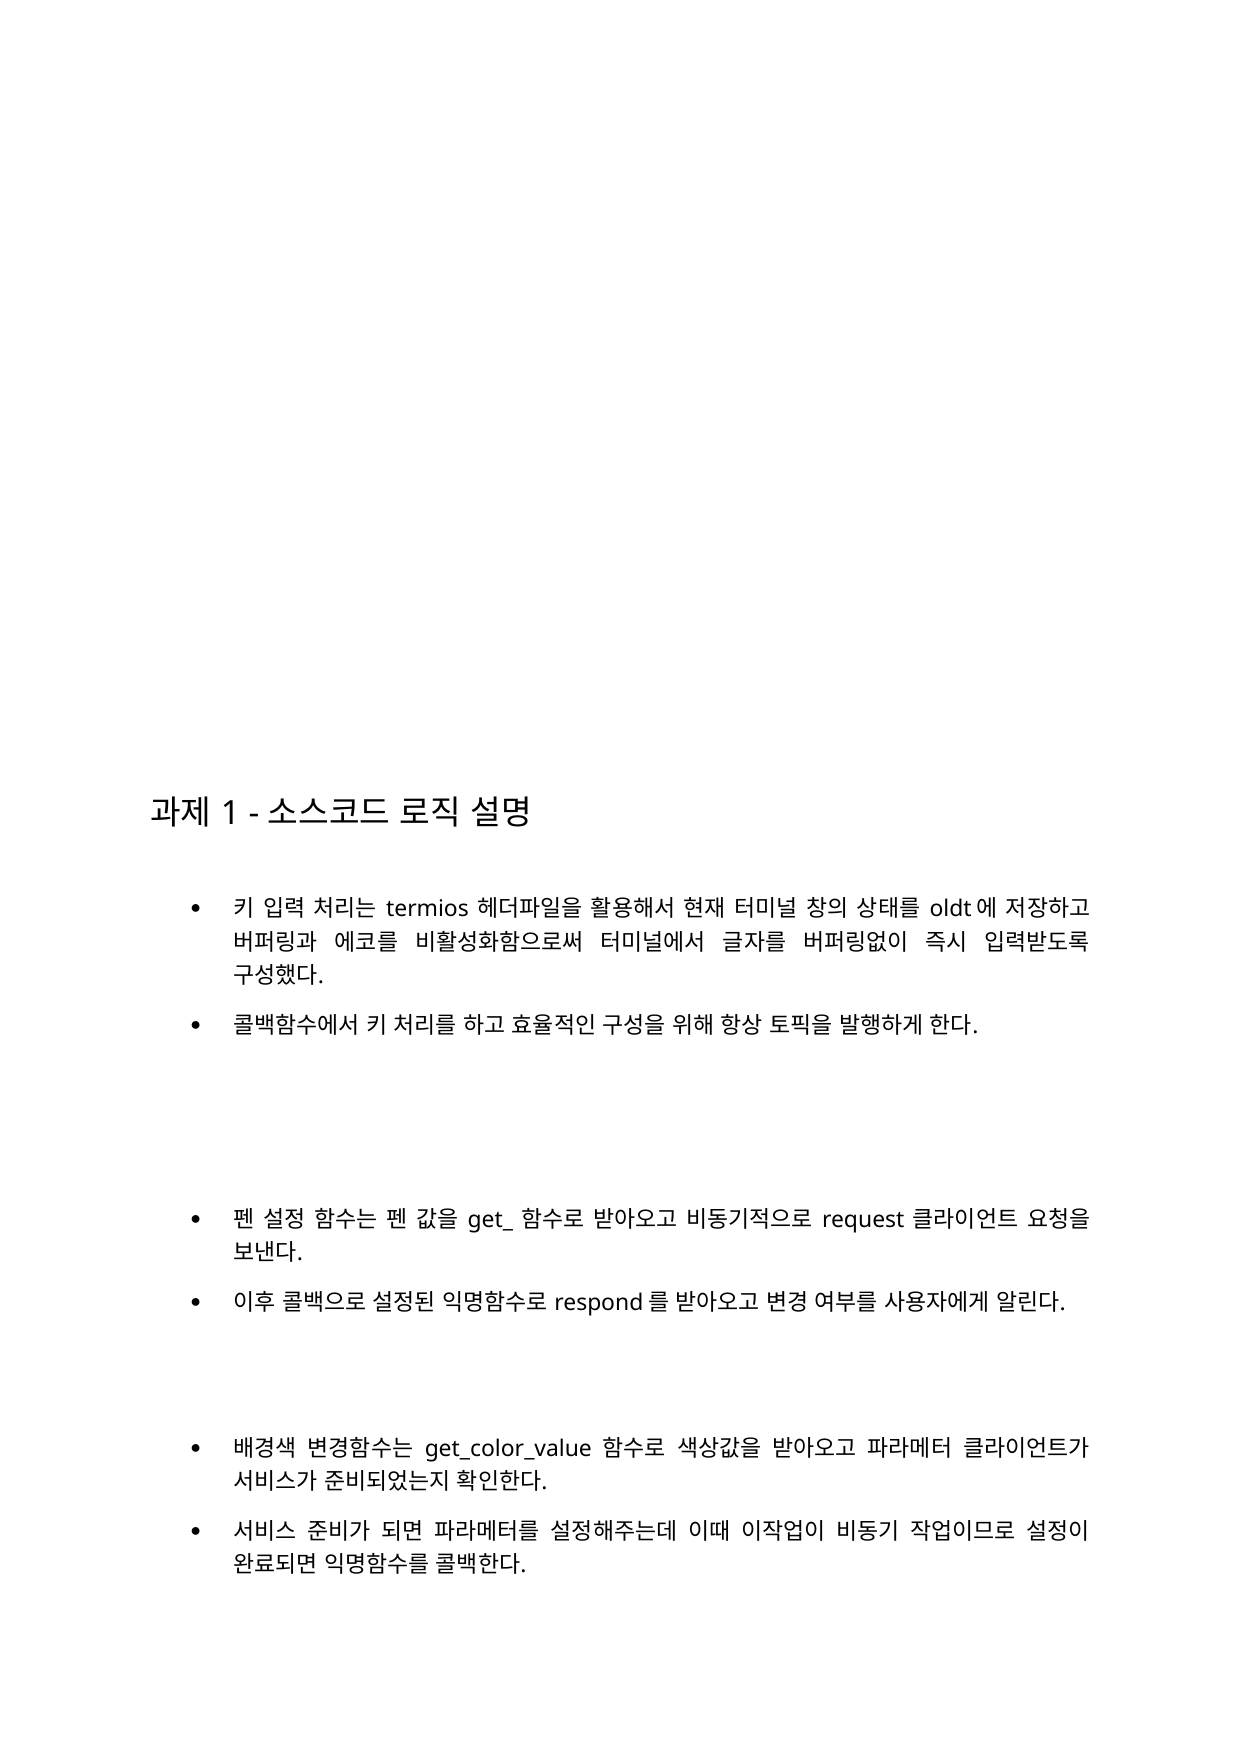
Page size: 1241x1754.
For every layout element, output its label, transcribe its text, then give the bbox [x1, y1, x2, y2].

list 콜백함수에서 키 처리를 하고 효율적인 구성을 위해 항상 토픽을 발행하게 한다. [192, 1007, 1090, 1040]
list 키 입력 처리는 termios 헤더파일을 활용해서 현재 터미널 창의 상태를 oldt에 저장하고 버퍼링과 에코를 비활성화함으로써 터미널에서 글자를 버퍼링없이 즉시 입력받도록 구성했다. [192, 890, 1090, 990]
list 서비스 준비가 되면 파라메터를 설정해주는데 이때 이작업이 비동기 작업이므로 설정이 완료되면 익명함수를 콜백한다. [192, 1513, 1090, 1579]
subtitle 과제 1 - 소스코드 로직 설명 [150, 785, 1090, 834]
list 배경색 변경함수는 get_color_value 함수로 색상값을 받아오고 파라메터 클라이언트가 서비스가 준비되었는지 확인한다. [192, 1429, 1090, 1496]
list 이후 콜백으로 설정된 익명함수로 respond를 받아오고 변경 여부를 사용자에게 알린다. [192, 1284, 1090, 1317]
list 펜 설정 함수는 펜 값을 get_ 함수로 받아오고 비동기적으로 request 클라이언트 요청을 보낸다. [192, 1200, 1090, 1267]
